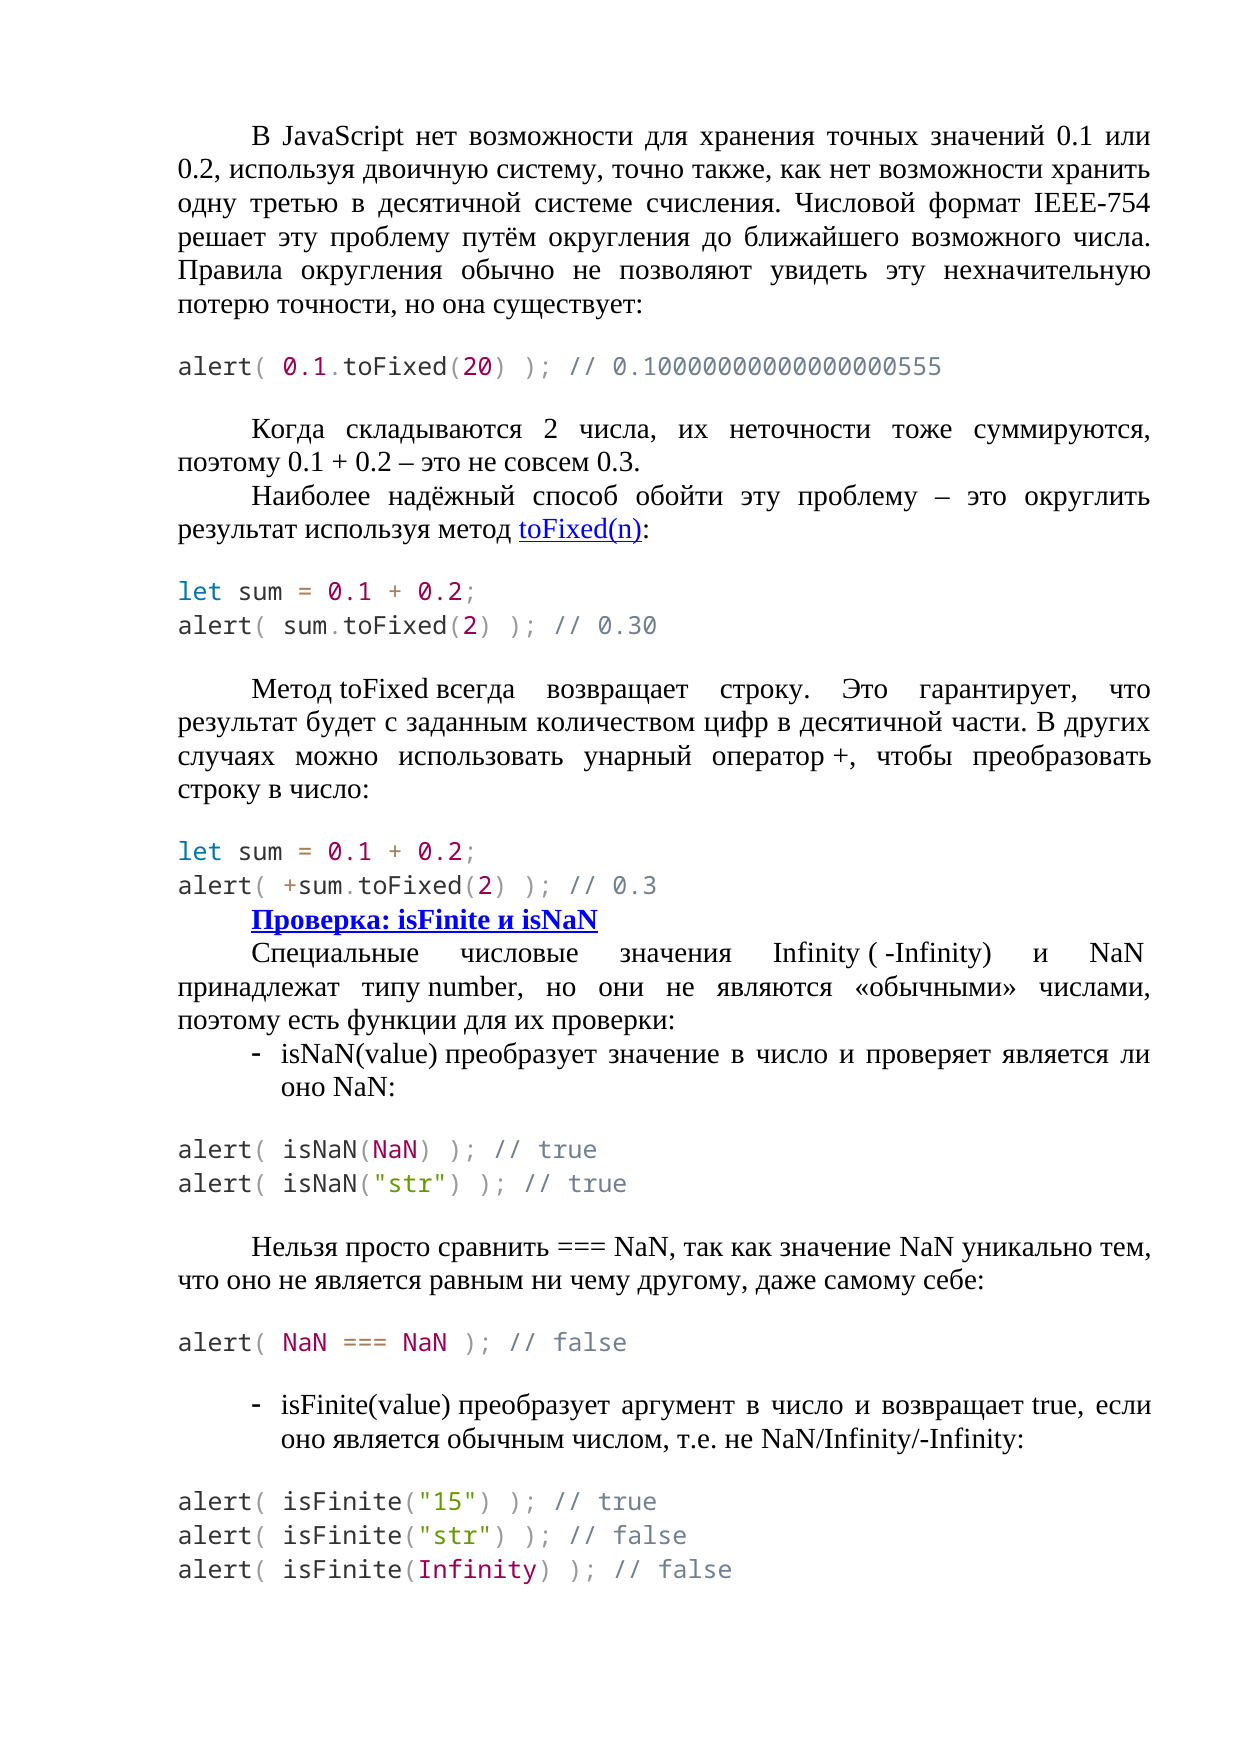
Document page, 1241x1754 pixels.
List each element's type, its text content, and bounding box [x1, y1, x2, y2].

text Наиболее надёжный способ обойти эту проблему – это округлить результат используя метод toFixed(n): [177, 478, 1152, 545]
text alert( +sum.toFixed(2) ); // 0.3 [177, 868, 1152, 902]
text Метод toFixed всегда возвращает строку. Это гарантирует, что результат будет с заданным количеством цифр в десятичной части. В других случаях можно использовать унарный оператор +, чтобы преобразовать строку в число: [177, 671, 1152, 805]
text alert( isNaN(NaN) ); // true [177, 1132, 1152, 1166]
text alert( isFinite("str") ); // false [177, 1517, 1152, 1551]
text let sum = 0.1 + 0.2; [177, 834, 1152, 868]
text Нельзя просто сравнить === NaN, так как значение NaN уникально тем, что оно не является равным ни чему другому, даже самому себе: [177, 1229, 1152, 1296]
text В JavaScript нет возможности для хранения точных значений 0.1 или 0.2, используя двоичную систему, точно также, как нет возможности хранить одну третью в десятичной системе счисления. Числовой формат IEEE-754 решает эту проблему путём округления до ближайшего возможного числа. Правила округления обычно не позволяют увидеть эту нехначительную потерю точности, но она существует: [177, 118, 1152, 319]
text Когда складываются 2 числа, их неточности тоже суммируются, поэтому 0.1 + 0.2 – это не совсем 0.3. [177, 411, 1152, 478]
text Проверка: isFinite и isNaN [177, 902, 1152, 935]
text alert( isFinite(Infinity) ); // false [177, 1551, 1152, 1586]
text let sum = 0.1 + 0.2; [177, 574, 1152, 608]
text alert( sum.toFixed(2) ); // 0.30 [177, 608, 1152, 642]
text alert( isNaN("str") ); // true [177, 1166, 1152, 1200]
text alert( 0.1.toFixed(20) ); // 0.10000000000000000555 [177, 348, 1152, 382]
text alert( NaN === NaN ); // false [177, 1324, 1152, 1359]
text Специальные числовые значения Infinity ( -Infinity) и NaN принадлежат типу number, но они не являются «обычными» числами, поэтому есть функции для их проверки: [177, 935, 1152, 1036]
list isFinite(value) преобразует аргумент в число и возвращает true, если оно является обычным числом, т.е. не NaN/Infinity/-Infinity: [251, 1387, 1152, 1454]
list isNaN(value) преобразует значение в число и проверяет является ли оно NaN: [251, 1036, 1152, 1103]
text alert( isFinite("15") ); // true [177, 1483, 1152, 1517]
